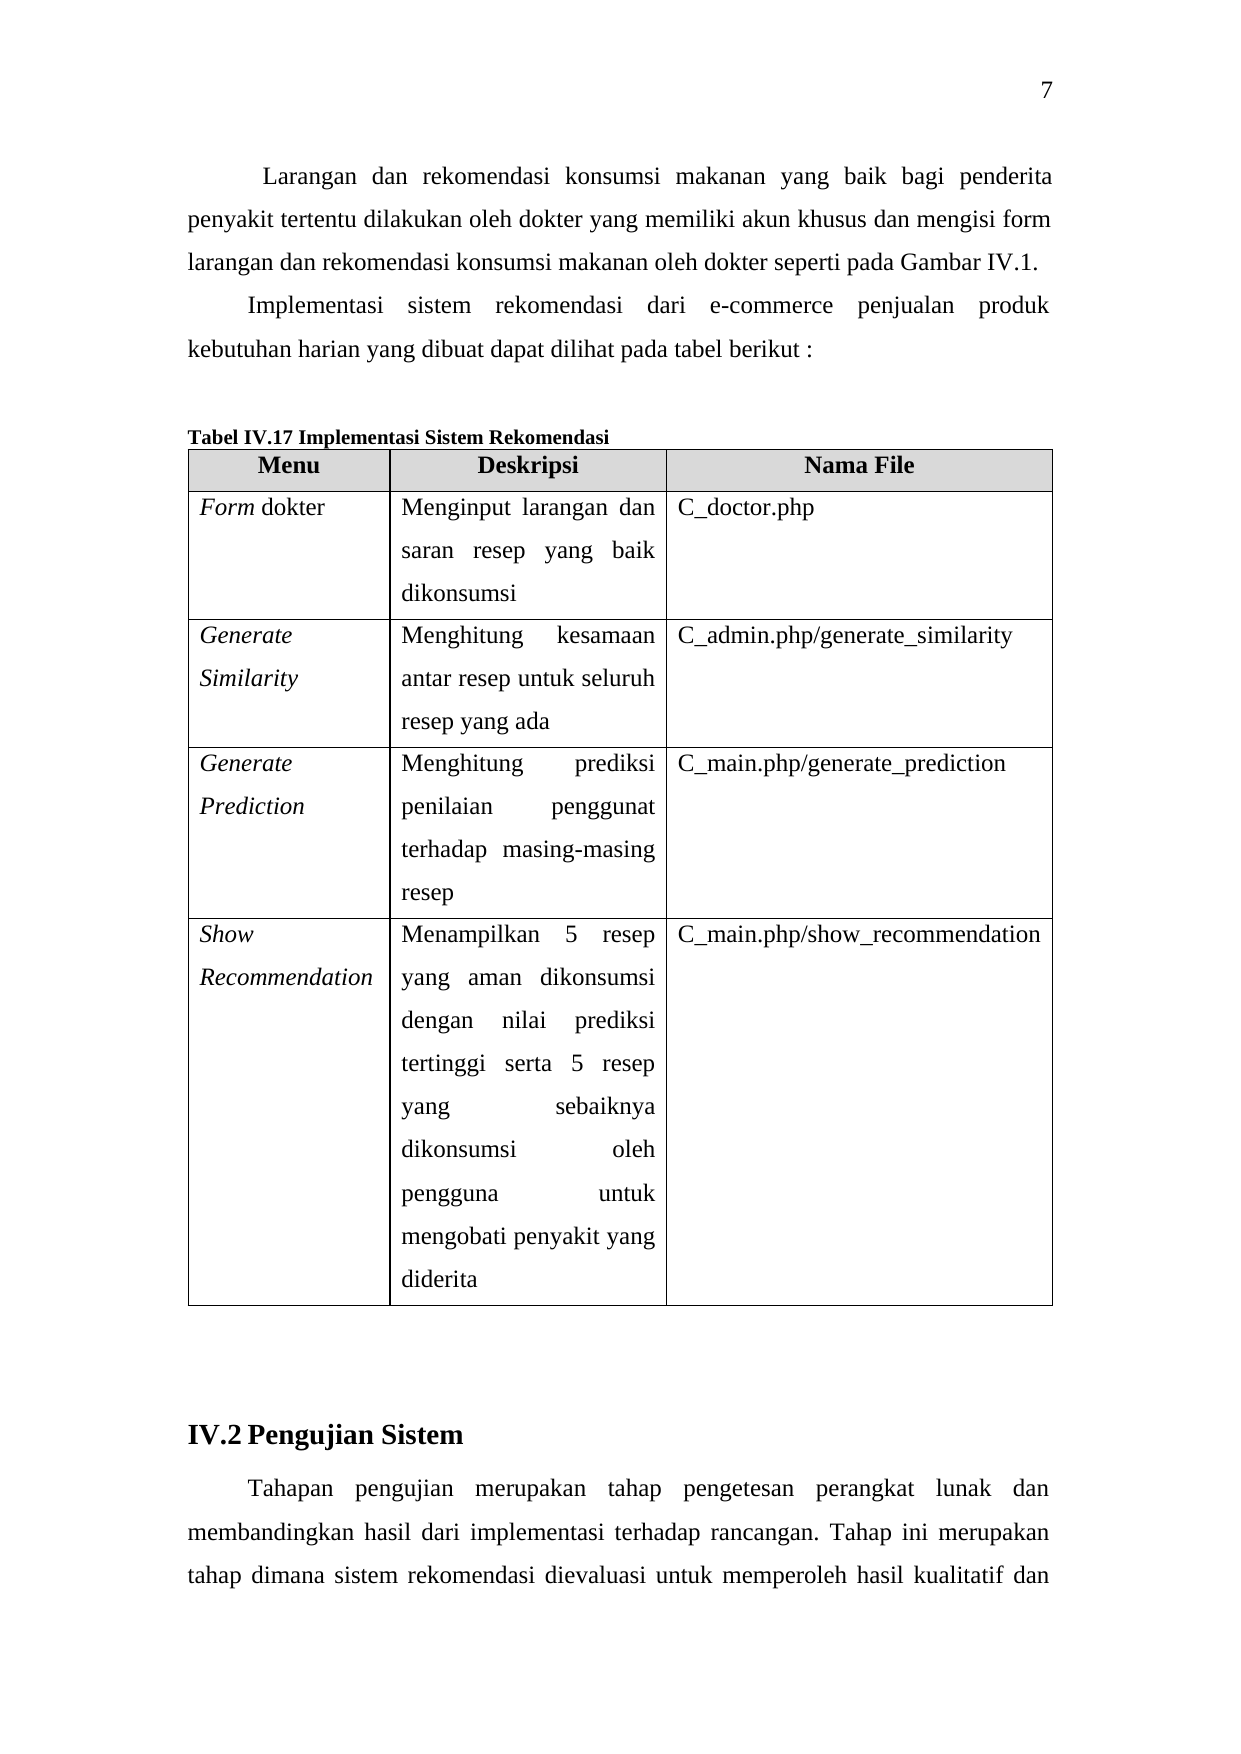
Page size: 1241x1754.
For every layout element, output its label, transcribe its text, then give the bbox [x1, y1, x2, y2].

table_header Nama File [667, 450, 1052, 491]
table_cell Generate Prediction [189, 748, 389, 918]
table_cell C_admin.php/generate_similarity [667, 620, 1052, 747]
table_cell C_doctor.php [667, 492, 1052, 619]
text Larangan dan rekomendasi konsumsi makanan yang baik bagi penderita penyakit tertentu dilakukan oleh dokter yang memiliki akun khusus dan mengisi form larangan dan rekomendasi konsumsi makanan oleh dokter seperti pada Gambar IV.1. [187, 161, 1053, 276]
table_cell Menghitung prediksi penilaian penggunat terhadap masing-masing resep [391, 748, 666, 918]
subtitle Pengujian Sistem [187, 1417, 1053, 1450]
table_cell Menginput larangan dan saran resep yang baik dikonsumsi [391, 492, 666, 619]
table_cell Generate Similarity [189, 620, 389, 747]
table_header Deskripsi [391, 450, 666, 491]
table_header Menu [189, 450, 389, 491]
table_cell Show Recommendation [189, 919, 389, 1305]
table_cell Menghitung kesamaan antar resep untuk seluruh resep yang ada [391, 620, 666, 747]
table_cell Form dokter [189, 492, 389, 619]
table_cell C_main.php/generate_prediction [667, 748, 1052, 918]
text Implementasi sistem rekomendasi dari e-commerce penjualan produk kebutuhan harian yang dibuat dapat dilihat pada tabel berikut : [187, 291, 1050, 362]
table_cell C_main.php/show_recommendation [667, 919, 1052, 1305]
